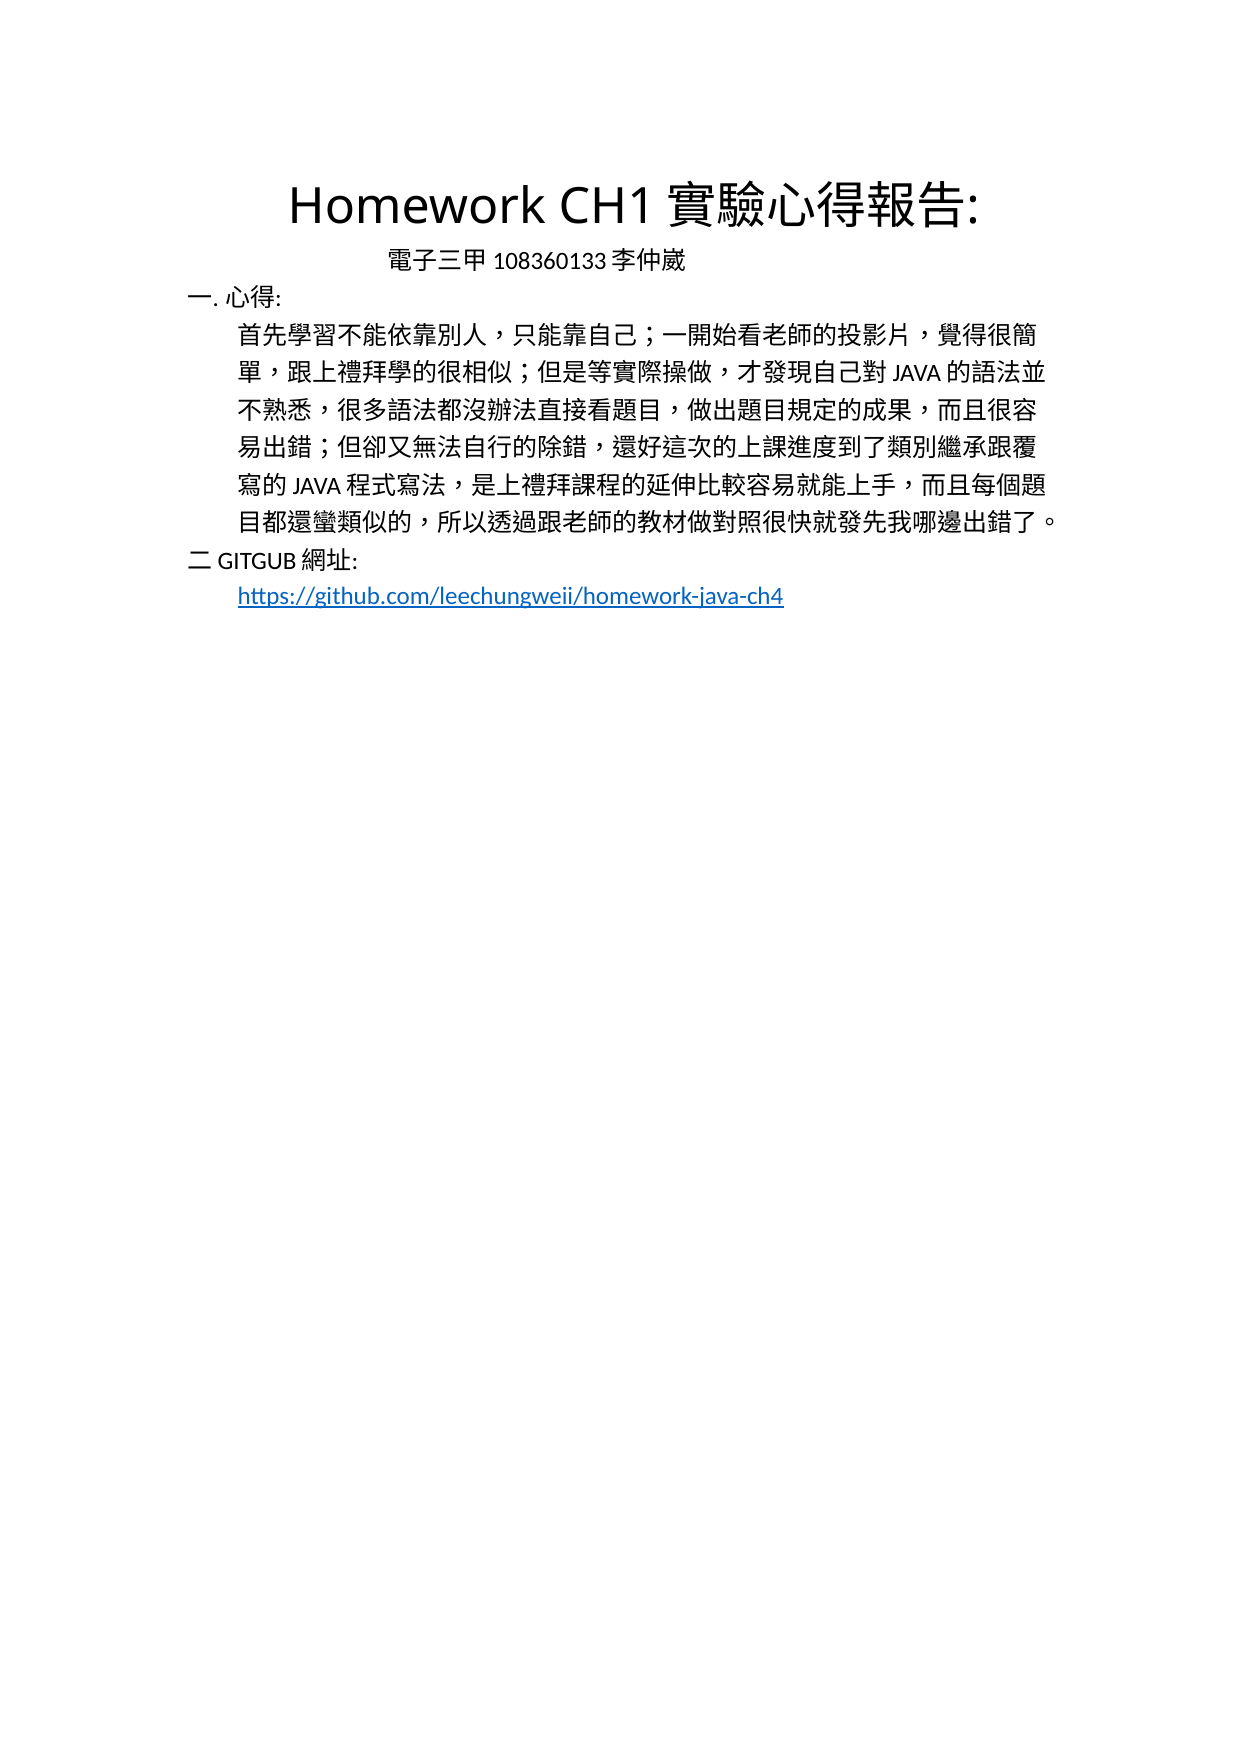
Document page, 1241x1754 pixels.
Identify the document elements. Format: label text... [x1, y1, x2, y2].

text https://github.com/leechungweii/homework-java-ch4 [187, 577, 1053, 614]
text 電子三甲108360133李仲崴 [337, 239, 1053, 277]
list 心得: [187, 277, 1053, 314]
list 首先學習不能依靠別人，只能靠自己；一開始看老師的投影片，覺得很簡單，跟上禮拜學的很相似；但是等實際操做，才發現自己對JAVA的語法並不熟悉，很多語法都沒辦法直接看題目，做出題目規定的成果，而且很容易出錯；但卻又無法自行的除錯，還好這次的上課進度到了類別繼承跟覆寫的JAVA程式寫法，是上禮拜課程的延伸比較容易就能上手，而且每個題目都還蠻類似的，所以透過跟老師的教材做對照很快就發先我哪邊出錯了。 [237, 314, 1053, 539]
text 二GITGUB網址: [187, 539, 1053, 577]
text Homework CH1實驗心得報告: [237, 164, 1053, 239]
